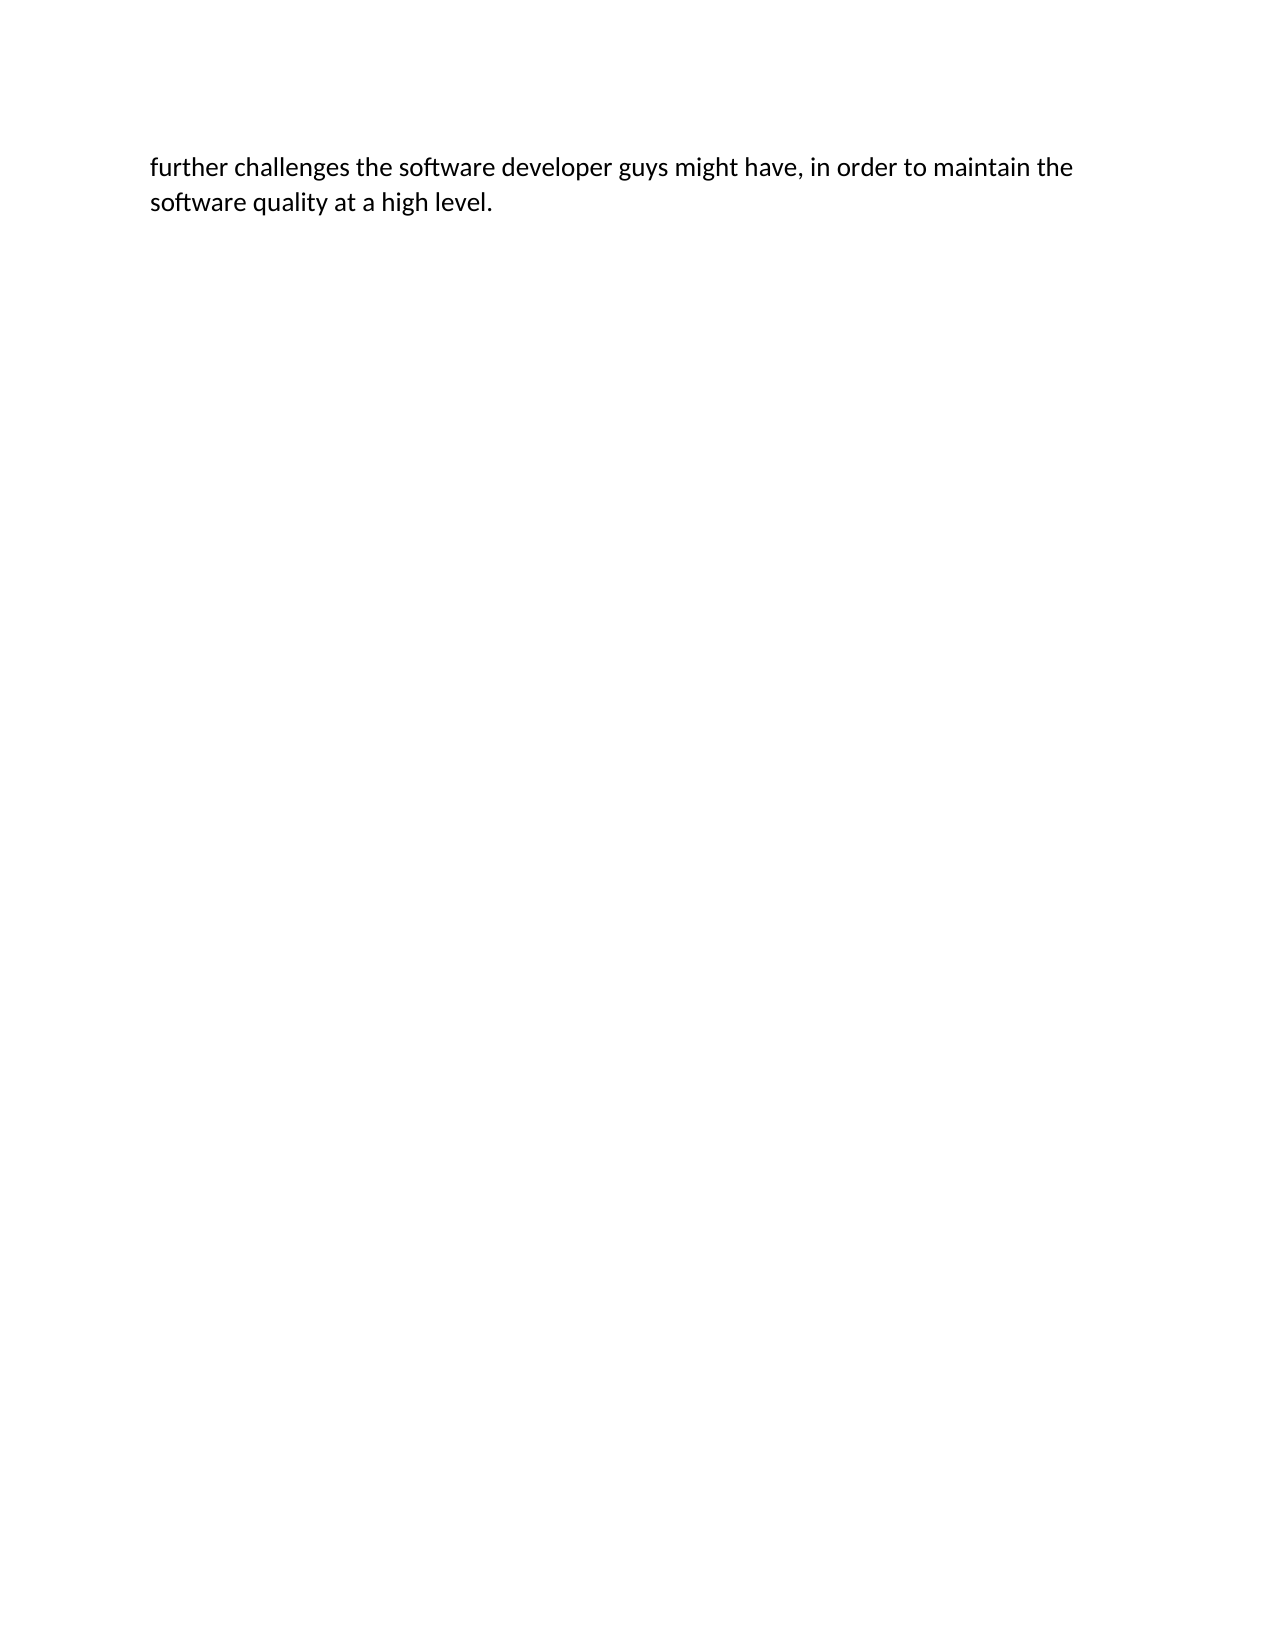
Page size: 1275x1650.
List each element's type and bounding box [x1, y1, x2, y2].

text [150, 150, 1125, 219]
